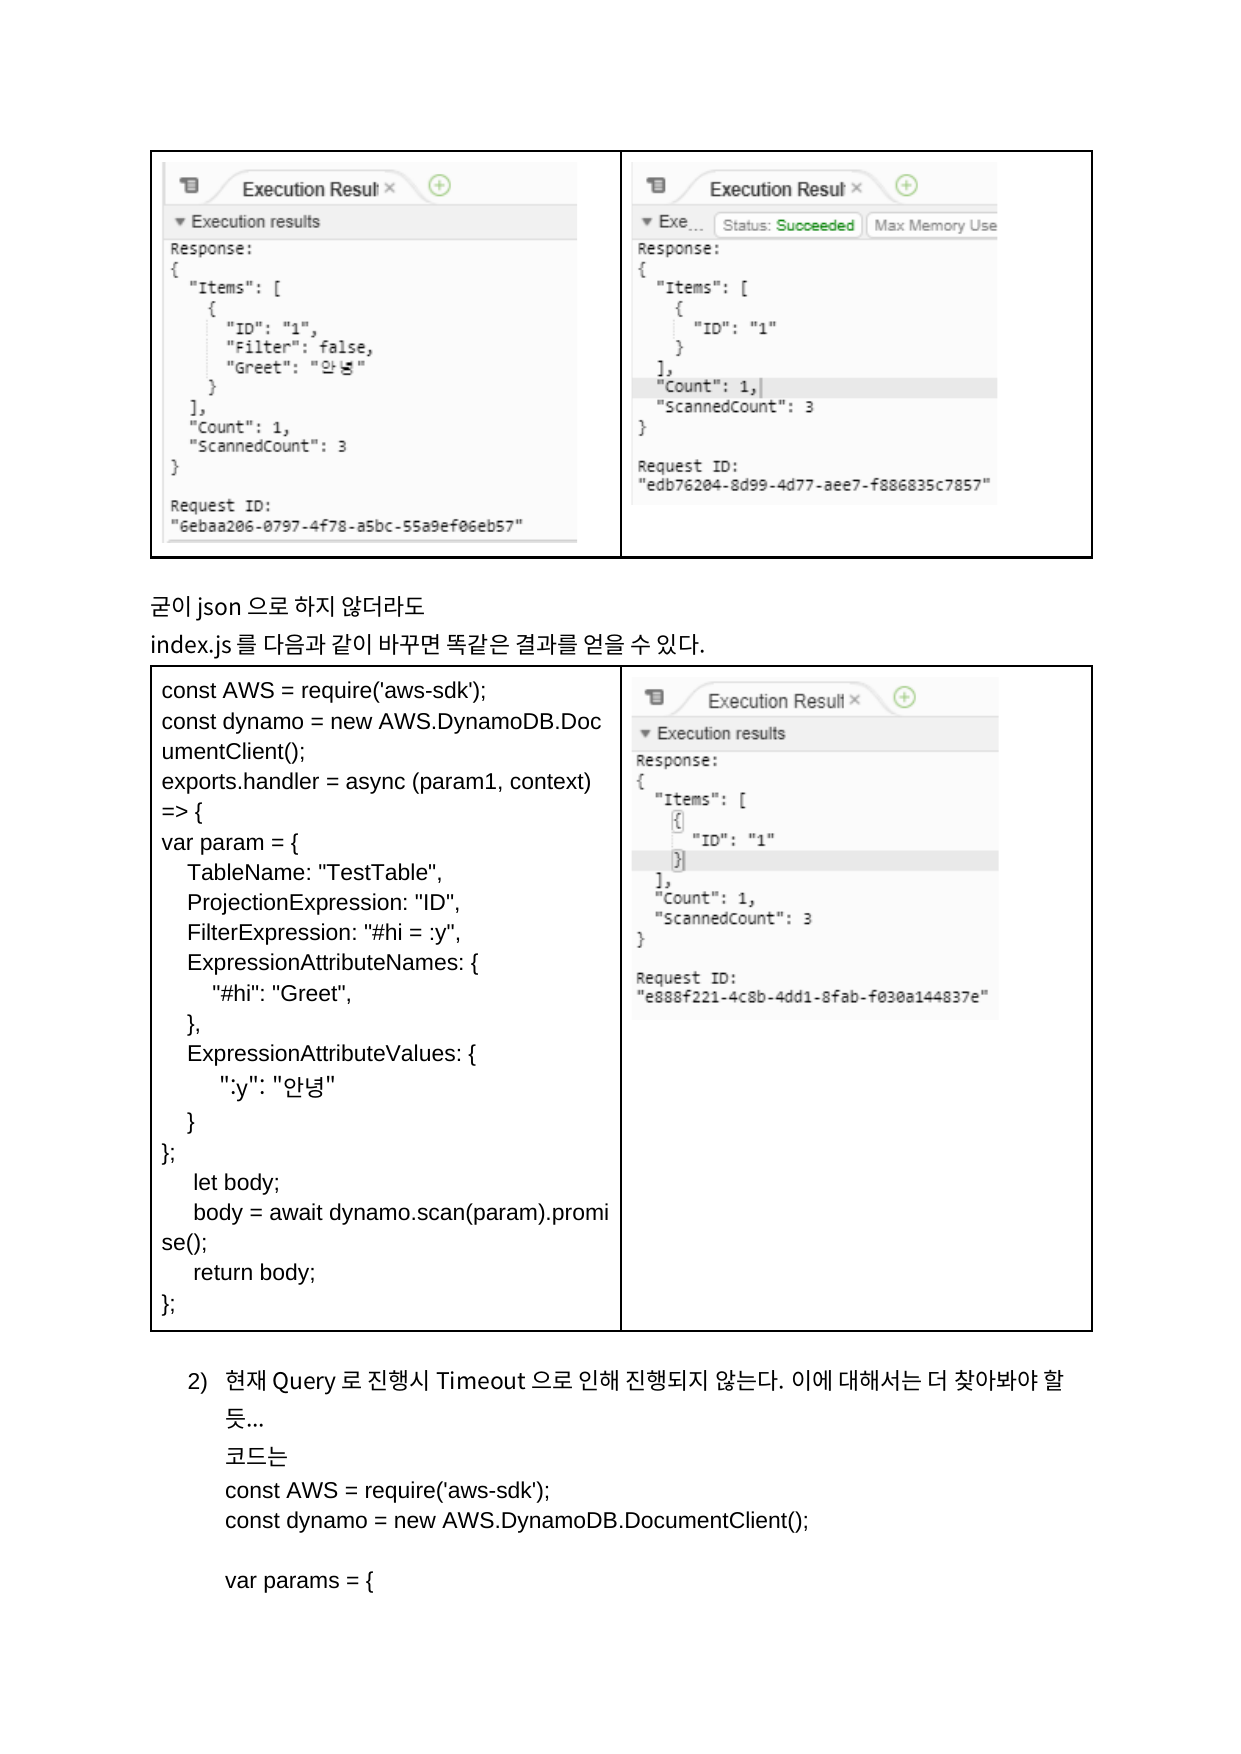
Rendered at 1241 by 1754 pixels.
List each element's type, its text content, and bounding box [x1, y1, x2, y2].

text index.js를 다음과 같이 바꾸면 똑같은 결과를 얻을 수 있다. [150, 627, 1090, 660]
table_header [152, 152, 620, 556]
text var params = { [225, 1567, 1090, 1594]
picture [631, 677, 999, 1020]
list 현재 Query로 진행시 Timeout으로 인해 진행되지 않는다. 이에 대해서는 더 찾아봐야 할 듯... [187, 1362, 1090, 1434]
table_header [622, 152, 1091, 556]
text 굳이 json으로 하지 않더라도 [150, 589, 1090, 622]
text const dynamo = new AWS.DynamoDB.DocumentClient(); [225, 1507, 1090, 1533]
table_header const AWS = require('aws-sdk'); const dynamo = new AWS.DynamoDB.DocumentClient(); exports.handler = async (param1, context) => { var param = { TableName: "TestTable", ProjectionExpression: "ID", FilterExpression: "#hi = :y", ExpressionAttributeNames: { "#hi": "Greet", }, ExpressionAttributeValues: { ":y": "안녕" } }; let body; body = await dynamo.scan(param).promise(); return body; }; [152, 667, 620, 1330]
picture [161, 162, 578, 543]
text const AWS = require('aws-sdk'); [225, 1477, 1090, 1503]
table_header [622, 667, 1091, 1330]
picture [631, 162, 998, 505]
text 코드는 [225, 1439, 1090, 1472]
